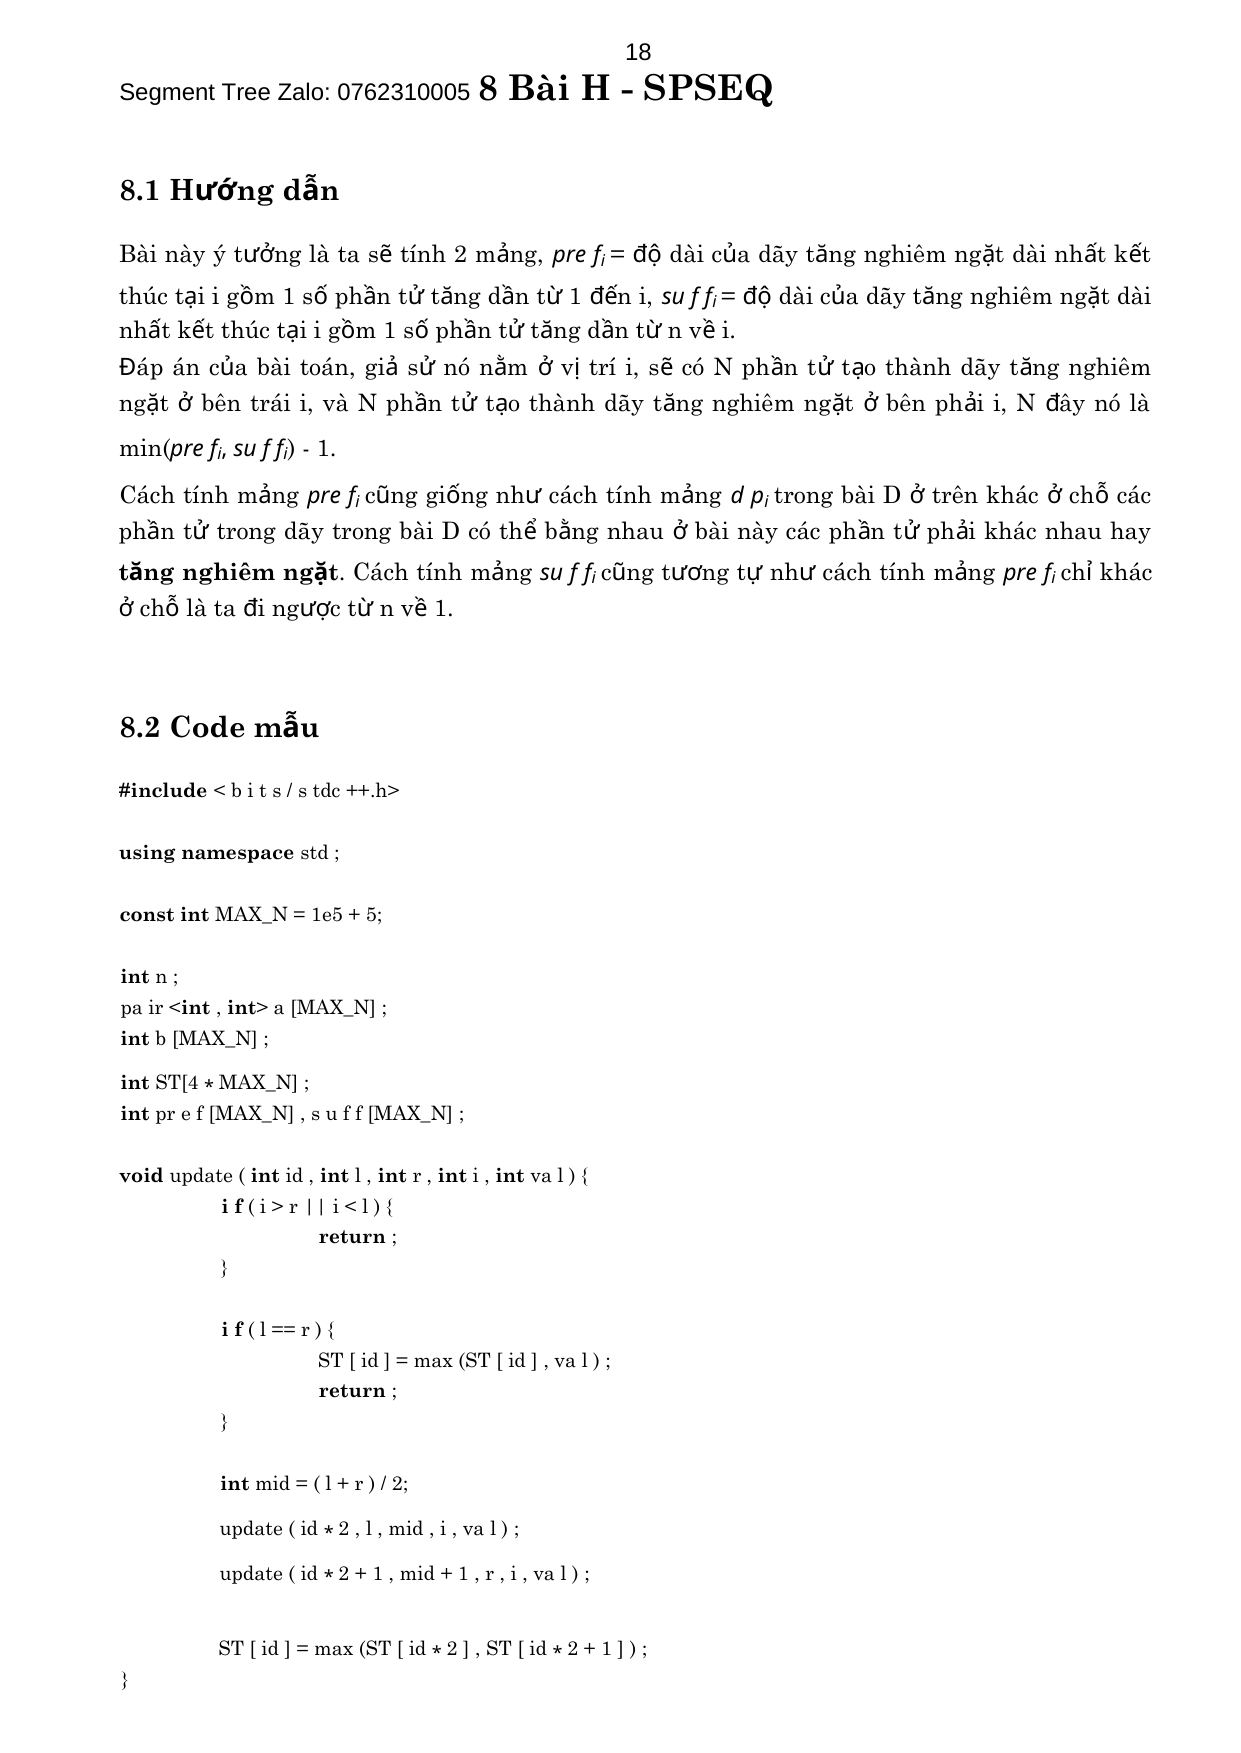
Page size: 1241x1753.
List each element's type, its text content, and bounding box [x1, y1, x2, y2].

text ST [ id ] = max (ST [ id ] , va l ) ; [318, 1348, 1239, 1371]
text 8.1 Hướng dẫn [119, 172, 1239, 207]
text i f ( l == r ) { [221, 1317, 1239, 1341]
text update ( id * 2 + 1 , mid + 1 , r , i , va l ) ; [219, 1546, 1239, 1589]
text int mid = ( l + r ) / 2; [220, 1471, 1239, 1495]
text 18 [625, 37, 1239, 65]
text const int MAX_N = 1e5 + 5; [119, 902, 1239, 926]
text pa ir <int , int> a [MAX_N] ; [120, 995, 1239, 1018]
text ST [ id ] = max (ST [ id * 2 ] , ST [ id * 2 + 1 ] ) ; [218, 1622, 1239, 1665]
text void update ( int id , int l , int r , int i , int va l ) { [119, 1163, 1239, 1187]
text 8.2 Code mẫu [119, 709, 1239, 744]
text } [122, 1667, 1239, 1691]
text return ; [318, 1224, 1239, 1248]
text Cách tính mảng pre fi cũng giống như cách tính mảng d pi trong bài D ở trên khác ở chỗ các phần tử trong dãy trong bài D có thể bằng nhau ở bài này các phần tử phải khác nhau hay tăng nghiêm ngặt. Cách tính mảng su f fi cũng tương tự như cách tính mảng pre fi chỉ khác ở chỗ là ta đi ngược từ n về 1. [118, 474, 1152, 621]
text int b [MAX_N] ; [120, 1025, 1239, 1049]
text } [221, 1409, 1239, 1433]
text } [221, 1255, 1239, 1279]
text Đáp án của bài toán, giả sử nó nằm ở vị trí i, sẽ có N phần tử tạo thành dãy tăng nghiêm ngặt ở bên trái i, và N phần tử tạo thành dãy tăng nghiêm ngặt ở bên phải i, N đây nó là min(pre fi, su f fi) - 1. [118, 351, 1152, 464]
text using namespace std ; [119, 840, 1239, 864]
text i f ( i > r || i < l ) { [221, 1193, 1239, 1217]
text return ; [318, 1378, 1239, 1402]
text int pr e f [MAX_N] , s u f f [MAX_N] ; [120, 1101, 1239, 1125]
text update ( id * 2 , l , mid , i , va l ) ; [219, 1502, 1239, 1544]
text Bài này ý tưởng là ta sẽ tính 2 mảng, pre fi = độ dài của dãy tăng nghiêm ngặt dài nhất kết thúc tại i gồm 1 số phần tử tăng dần từ 1 đến i, su f fi = độ dài của dãy tăng nghiêm ngặt dài nhất kết thúc tại i gồm 1 số phần tử tăng dần từ n về i. [118, 232, 1152, 344]
text int n ; [120, 964, 1239, 988]
text int ST[4 * MAX_N] ; [120, 1056, 1239, 1099]
text Segment Tree Zalo: 0762310005 8 Bài H - SPSEQ [119, 65, 1152, 108]
text #include < b i t s / s tdc ++.h> [119, 778, 1239, 802]
